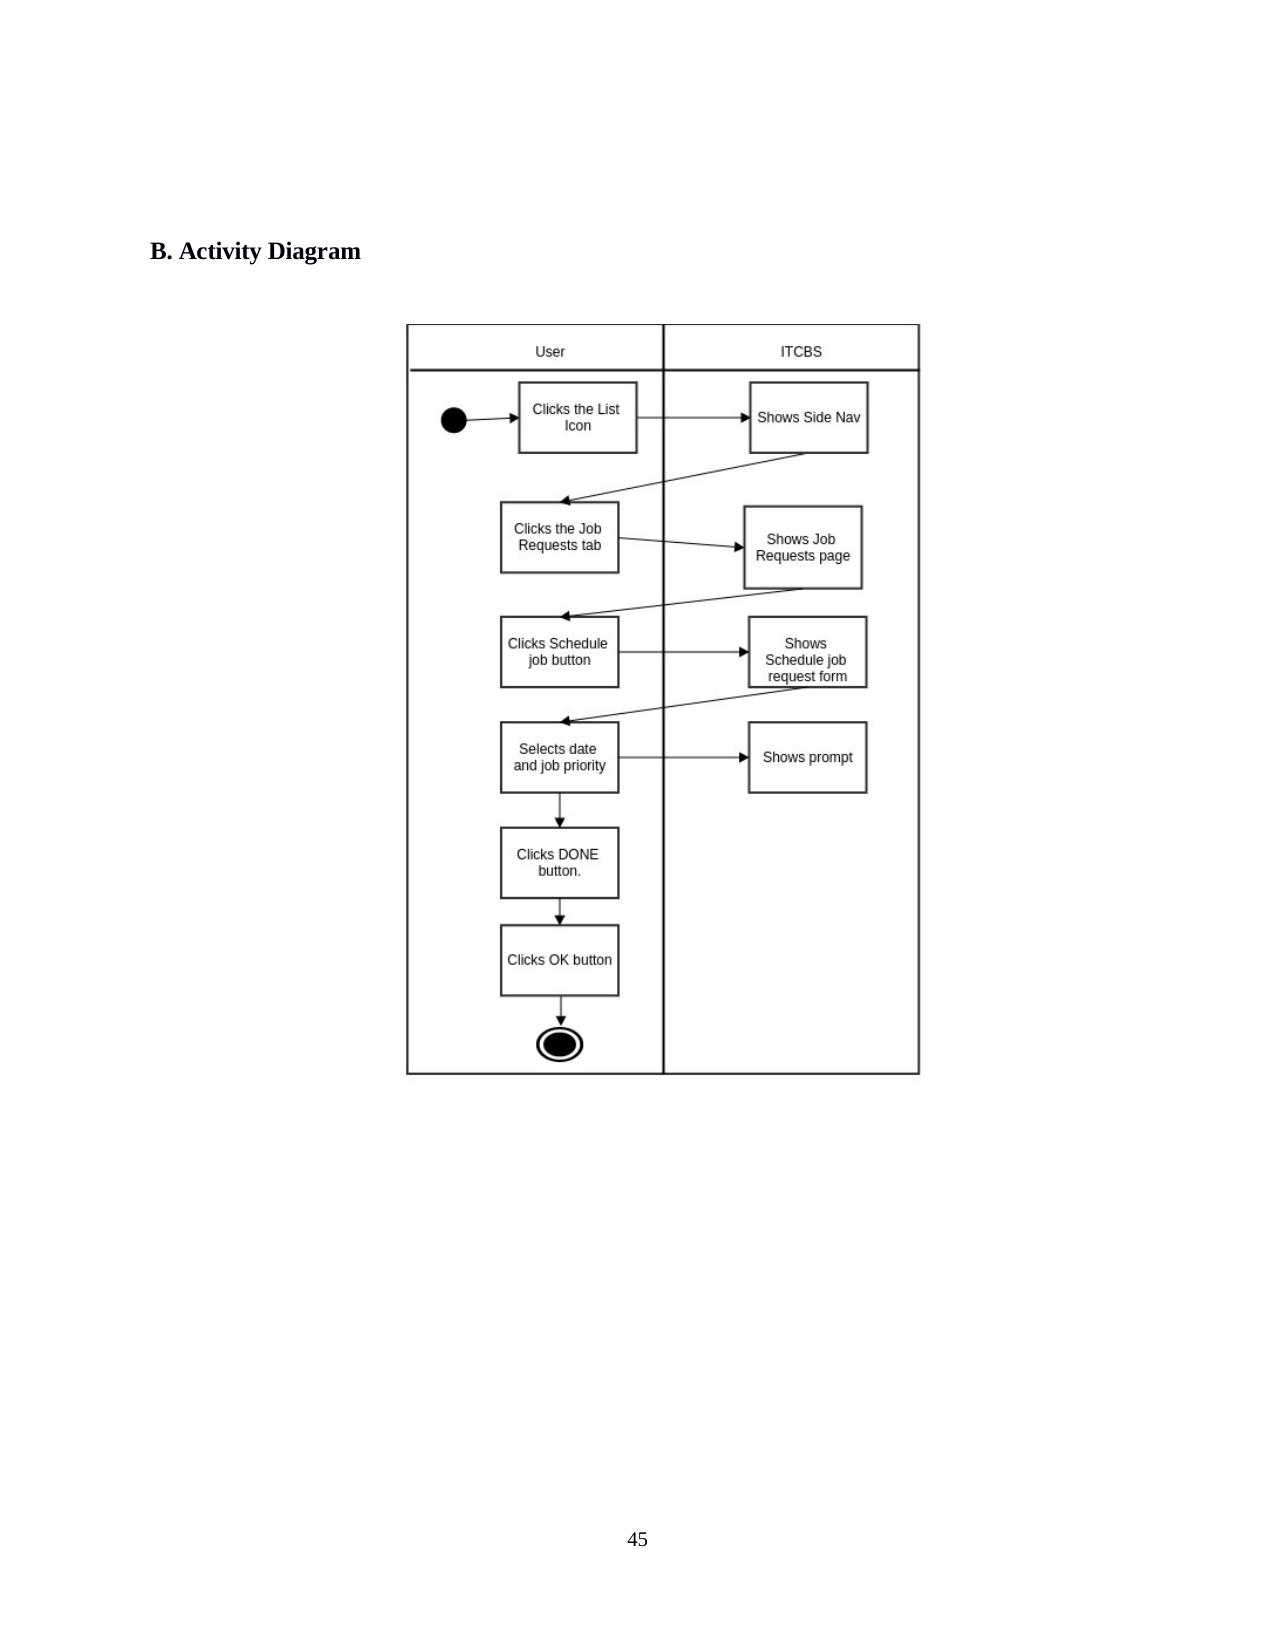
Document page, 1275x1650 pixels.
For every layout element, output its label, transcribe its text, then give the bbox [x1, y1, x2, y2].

text B. Activity Diagram [150, 236, 1125, 265]
picture [377, 324, 948, 1102]
